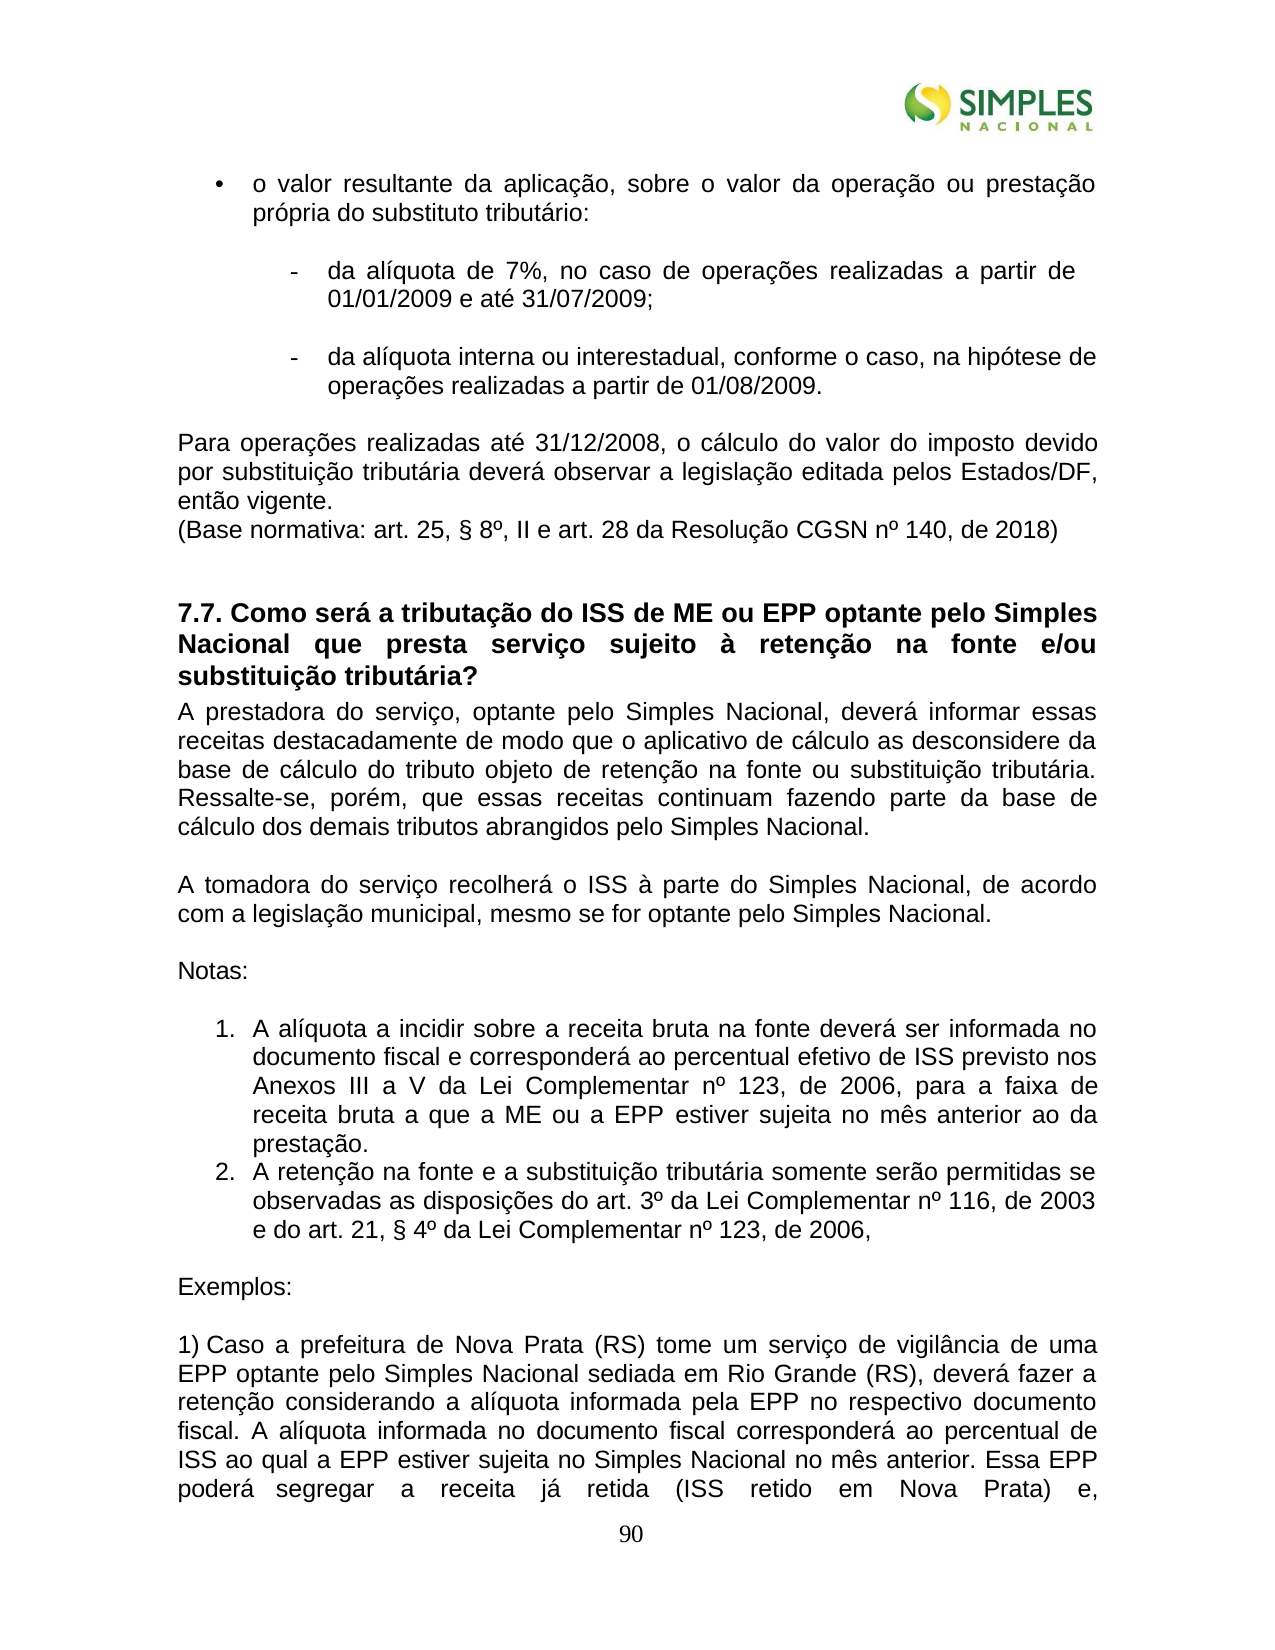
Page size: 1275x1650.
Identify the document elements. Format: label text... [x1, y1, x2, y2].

list da alíquota interna ou interestadual, conforme o caso, na hipótese de operações realizadas a partir de 01/08/2009. [290, 342, 1098, 399]
text (Base normativa: art. 25, § 8º, II e art. 28 da Resolução CGSN nº 140, de 2018) [177, 514, 1125, 543]
list A retenção na fonte e a substituição tributária somente serão permitidas se observadas as disposições do art. 3º da Lei Complementar nº 116, de 2003 e do art. 21, § 4º da Lei Complementar nº 123, de 2006, [215, 1157, 1098, 1243]
subtitle Como será a tributação do ISS de ME ou EPP optante pelo Simples Nacional que presta serviço sujeito à retenção na fonte e/ou substituição tributária? [177, 597, 1097, 691]
picture [897, 82, 1098, 139]
text Para operações realizadas até 31/12/2008, o cálculo do valor do imposto devido por substituição tributária deverá observar a legislação editada pelos Estados/DF, então vigente. [177, 428, 1098, 514]
list o valor resultante da aplicação, sobre o valor da operação ou prestação própria do substituto tributário: [215, 169, 1097, 227]
text A prestadora do serviço, optante pelo Simples Nacional, deverá informar essas receitas destacadamente de modo que o aplicativo de cálculo as desconsidere da base de cálculo do tributo objeto de retenção na fonte ou substituição tributária. Ressalte-se, porém, que essas receitas continuam fazendo parte da base de cálculo dos demais tributos abrangidos pelo Simples Nacional. [177, 697, 1098, 841]
text Notas: [177, 956, 1125, 985]
list A alíquota a incidir sobre a receita bruta na fonte deverá ser informada no documento fiscal e corresponderá ao percentual efetivo de ISS previsto nos Anexos III a V da Lei Complementar nº 123, de 2006, para a faixa de receita bruta a que a ME ou a EPP estiver sujeita no mês anterior ao da prestação. [215, 1013, 1098, 1157]
text A tomadora do serviço recolherá o ISS à parte do Simples Nacional, de acordo com a legislação municipal, mesmo se for optante pelo Simples Nacional. [177, 870, 1098, 927]
text Exemplos: [177, 1272, 1125, 1301]
list da alíquota de 7%, no caso de operações realizadas a partir de 01/01/2009 e até 31/07/2009; [290, 256, 1097, 313]
